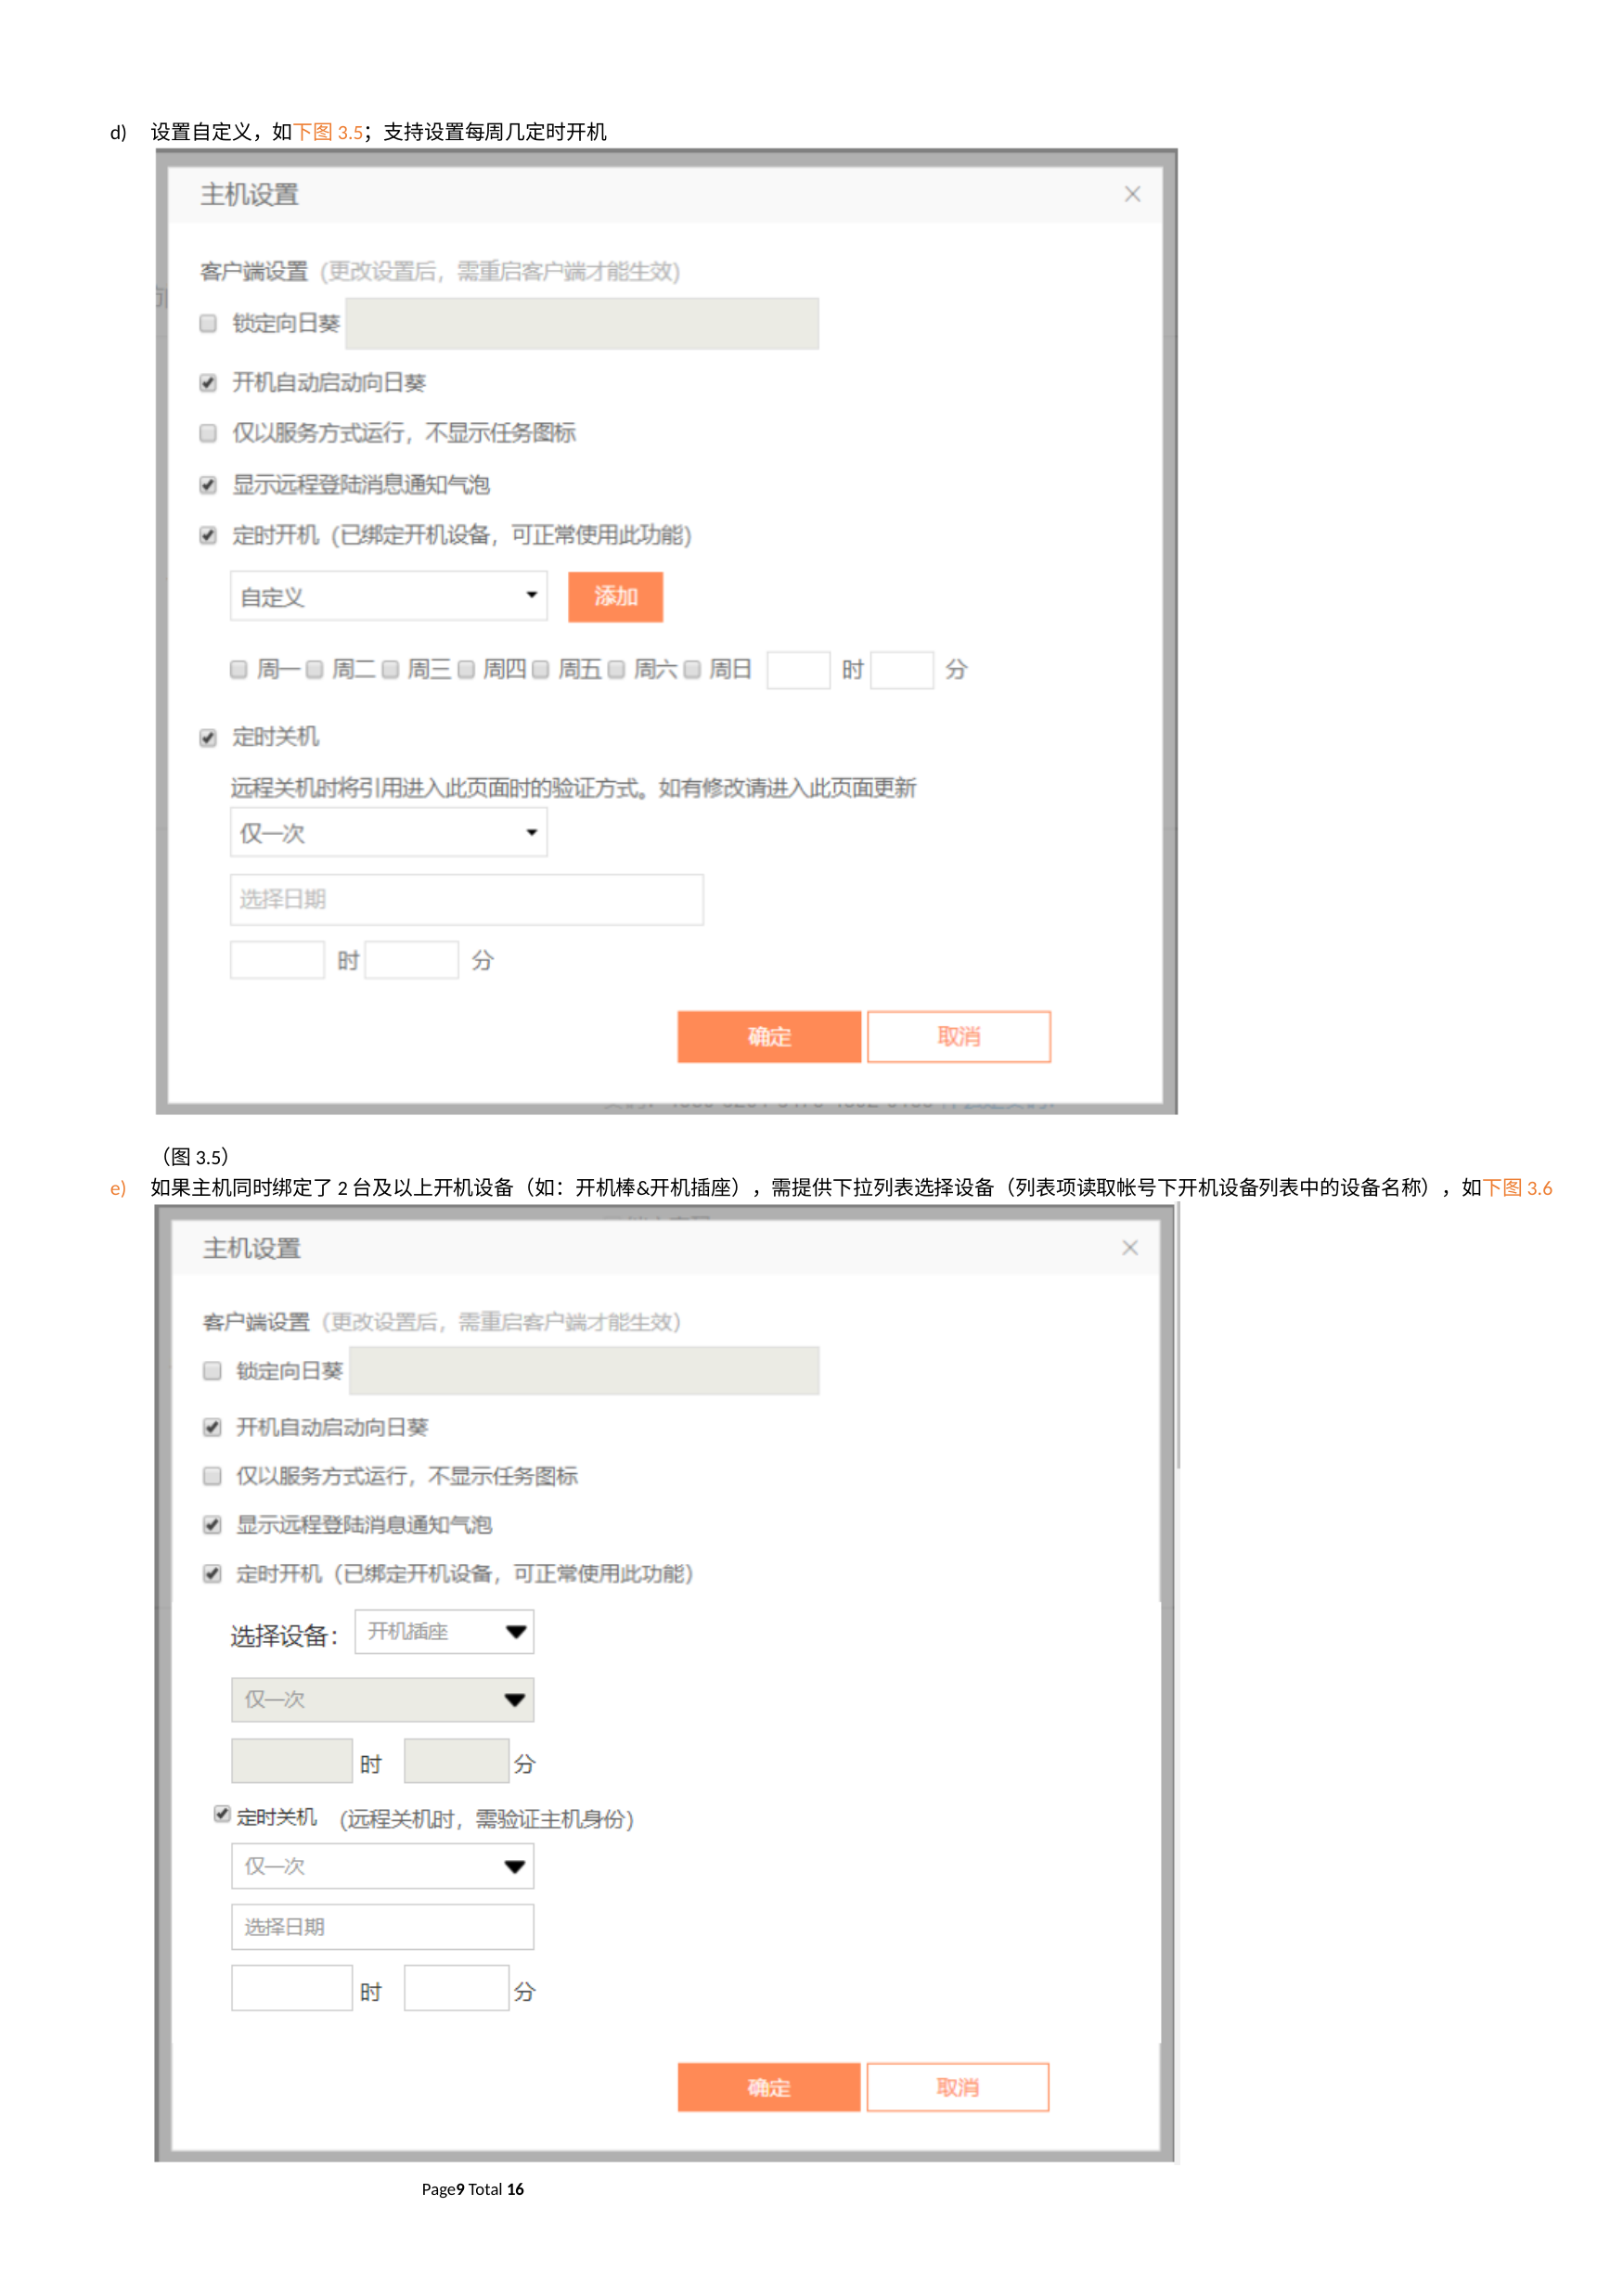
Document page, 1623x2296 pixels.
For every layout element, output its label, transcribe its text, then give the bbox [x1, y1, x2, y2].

list （图3.5） [150, 1141, 1552, 1171]
picture [150, 1201, 1180, 2165]
picture [150, 146, 1187, 1118]
list 如果主机同时绑定了2台及以上开机设备（如：开机棒&开机插座），需提供下拉列表选择设备（列表项读取帐号下开机设备列表中的设备名称），如下图3.6 [110, 1171, 1552, 1201]
list 设置自定义，如下图3.5；支持设置每周几定时开机 [110, 116, 1552, 146]
